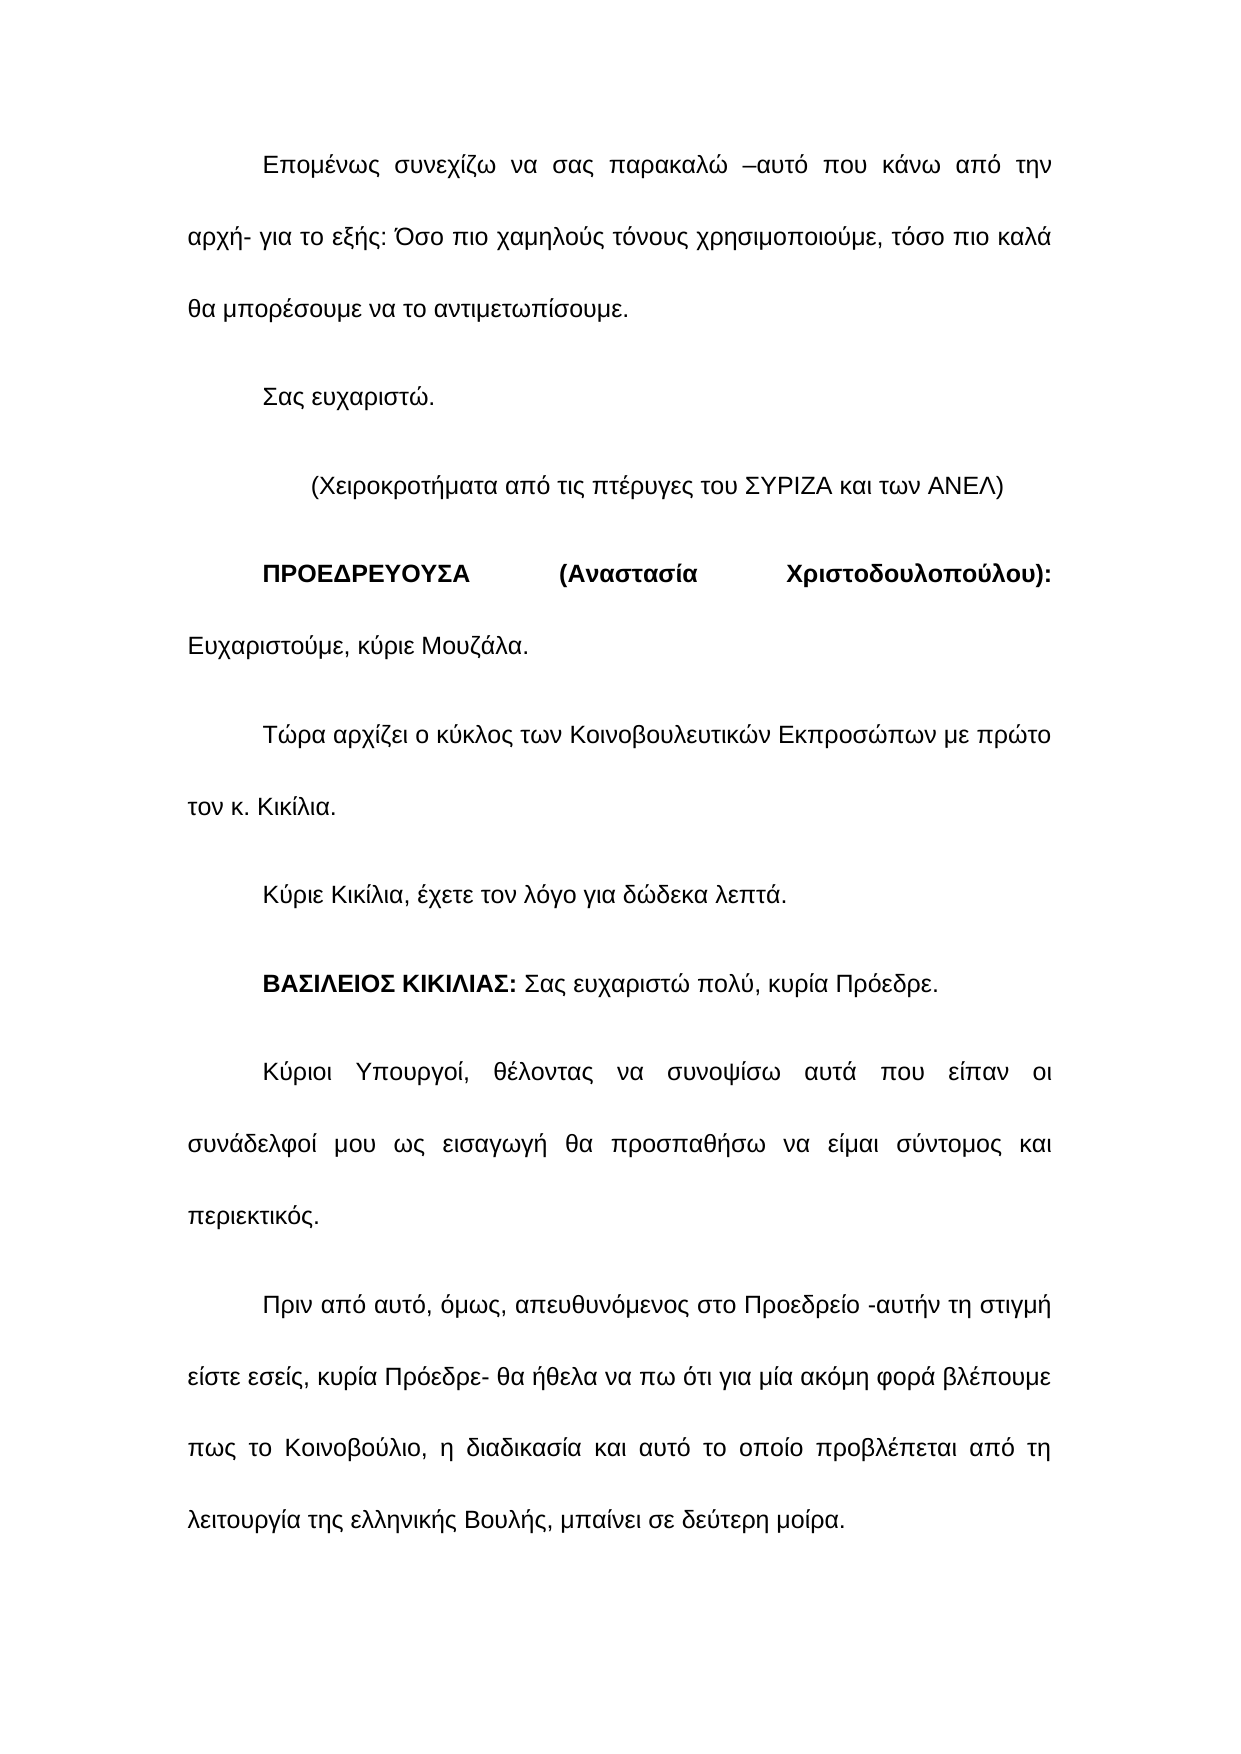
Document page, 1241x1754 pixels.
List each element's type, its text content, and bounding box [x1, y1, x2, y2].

text (Χειροκροτήματα από τις πτέρυγες του ΣΥΡΙΖΑ και των ΑΝΕΛ) [187, 471, 1053, 499]
text Κύριε Κικίλια, έχετε τον λόγο για δώδεκα λεπτά. [187, 880, 1053, 909]
text Κύριοι Υπουργοί, θέλοντας να συνοψίσω αυτά που είπαν οι συνάδελφοί μου ως εισαγωγή θα προσπαθήσω να είμαι σύντομος και περιεκτικός. [187, 1057, 1053, 1230]
text ΠΡΟΕΔΡΕΥΟΥΣΑ (Αναστασία Χριστοδουλοπούλου): Ευχαριστούμε, κύριε Μουζάλα. [187, 559, 1053, 660]
text Επομένως συνεχίζω να σας παρακαλώ –αυτό που κάνω από την αρχή- για το εξής: Όσο πιο χαμηλούς τόνους χρησιμοποιούμε, τόσο πιο καλά θα μπορέσουμε να το αντιμετωπίσουμε. [187, 150, 1053, 322]
text Τώρα αρχίζει ο κύκλος των Κοινοβουλευτικών Εκπροσώπων με πρώτο τον κ. Κικίλια. [187, 720, 1053, 820]
text Σας ευχαριστώ. [187, 382, 1053, 411]
text ΒΑΣΙΛΕΙΟΣ ΚΙΚΙΛΙΑΣ: Σας ευχαριστώ πολύ, κυρία Πρόεδρε. [187, 969, 1053, 997]
text Πριν από αυτό, όμως, απευθυνόμενος στο Προεδρείο -αυτήν τη στιγμή είστε εσείς, κυρία Πρόεδρε- θα ήθελα να πω ότι για μία ακόμη φορά βλέπουμε πως το Κοινοβούλιο, η διαδικασία και αυτό το οποίο προβλέπεται από τη λειτουργία της ελληνικής Βουλής, μπαίνει σε δεύτερη μοίρα. [187, 1289, 1053, 1534]
